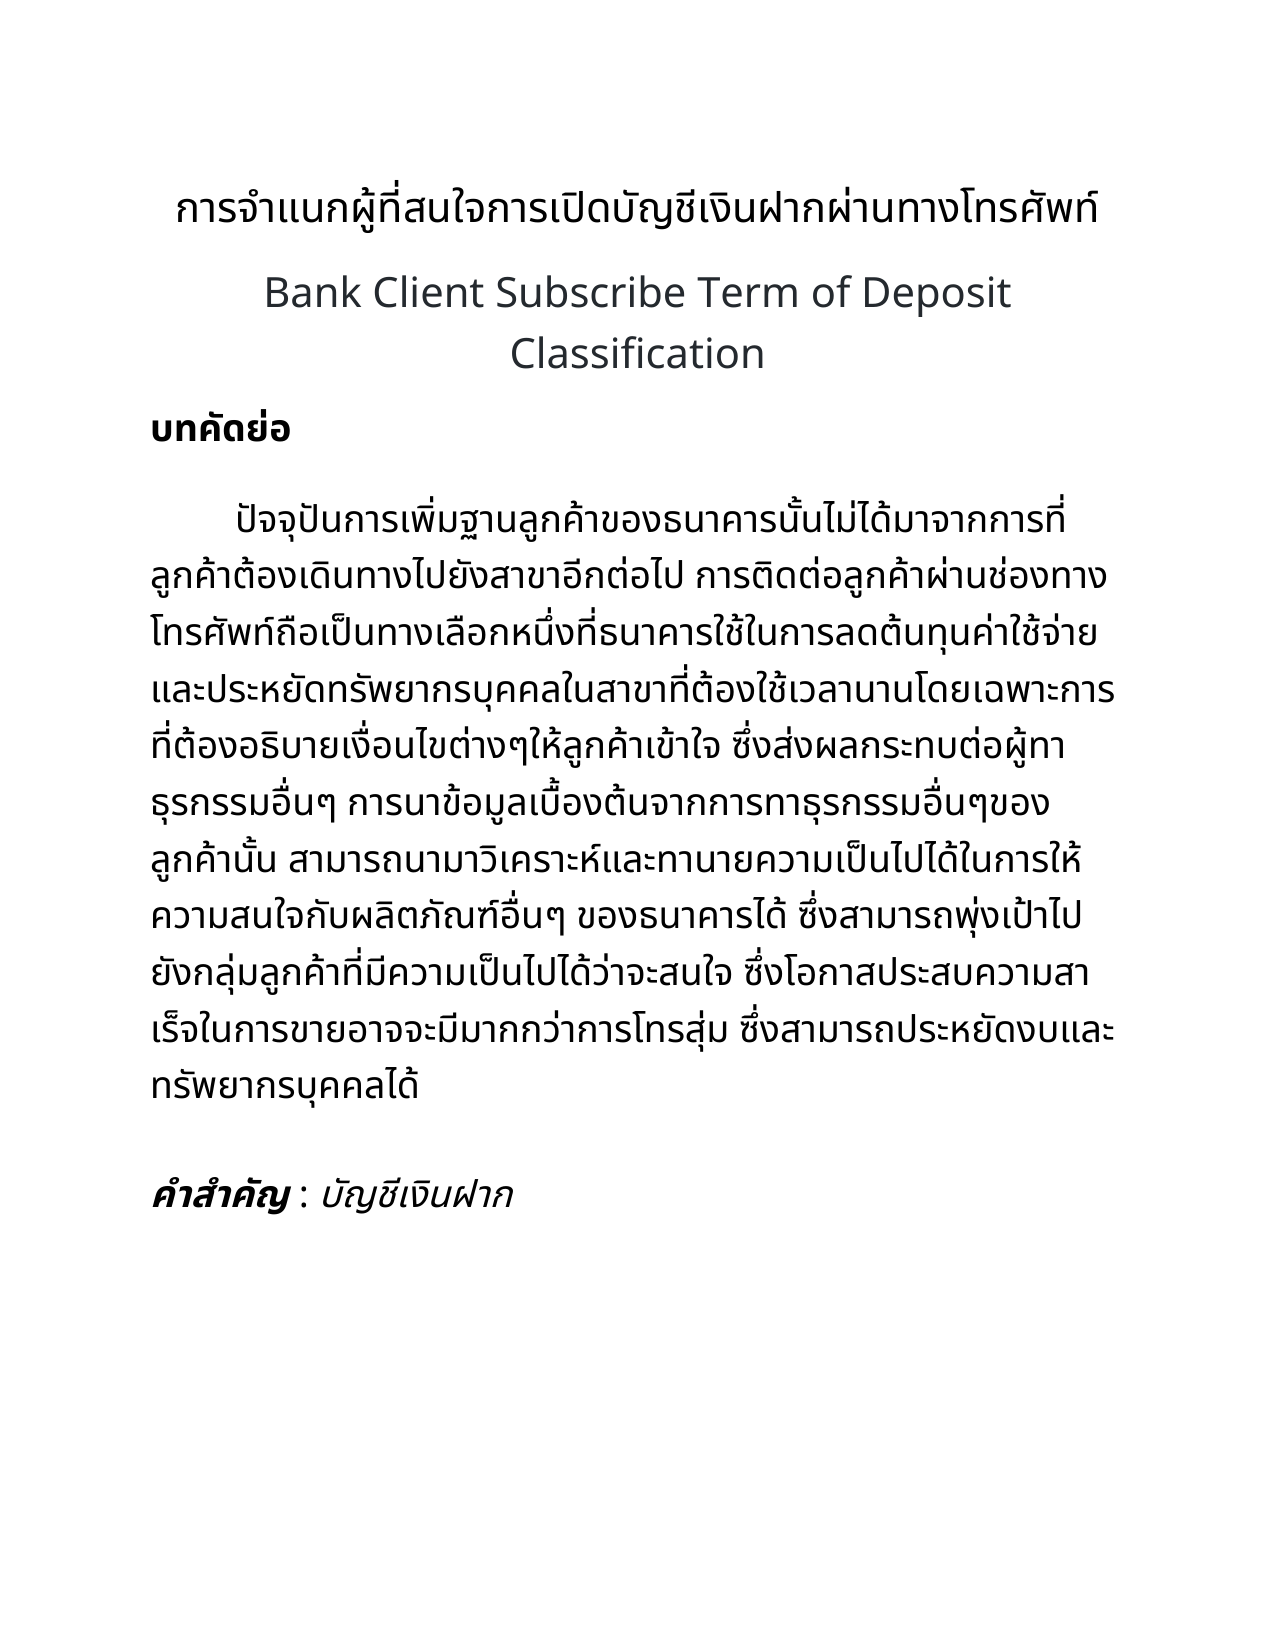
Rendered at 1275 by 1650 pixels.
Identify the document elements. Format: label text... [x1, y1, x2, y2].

text คำสำคัญ : บัญชีเงินฝาก [150, 1167, 1125, 1224]
text Bank Client Subscribe Term of Deposit Classification [150, 263, 1125, 381]
text บทคัดย่อ [150, 402, 1125, 458]
text การจำแนกผู้ที่สนใจการเปิดบัญชีเงินฝากผ่านทางโทรศัพท์ [150, 178, 1125, 241]
text ปัจจุปันการเพิ่มฐานลูกค้าของธนาคารนั้นไม่ได้มาจากการที่ลูกค้าต้องเดินทางไปยังสาขาอีกต่อไป การติดต่อลูกค้าผ่านช่องทางโทรศัพท์ถือเป็นทางเลือกหนึ่งที่ธนาคารใช้ในการลดต้นทุนค่าใช้จ่าย และประหยัดทรัพยากรบุคคลในสาขาที่ต้องใช้เวลานานโดยเฉพาะการที่ต้องอธิบายเงื่อนไขต่างๆให้ลูกค้าเข้าใจ ซึ่งส่งผลกระทบต่อผู้ทาธุรกรรมอื่นๆ การนาข้อมูลเบื้องต้นจากการทาธุรกรรมอื่นๆของลูกค้านั้น สามารถนามาวิเคราะห์และทานายความเป็นไปได้ในการให้ความสนใจกับผลิตภัณฑ์อื่นๆ ของธนาคารได้ ซึ่งสามารถพุ่งเป้าไปยังกลุ่มลูกค้าที่มีความเป็นไปได้ว่าจะสนใจ ซึ่งโอกาสประสบความสาเร็จในการขายอาจจะมีมากกว่าการโทรสุ่ม ซึ่งสามารถประหยัดงบและทรัพยากรบุคคลได้ [150, 492, 1125, 1116]
